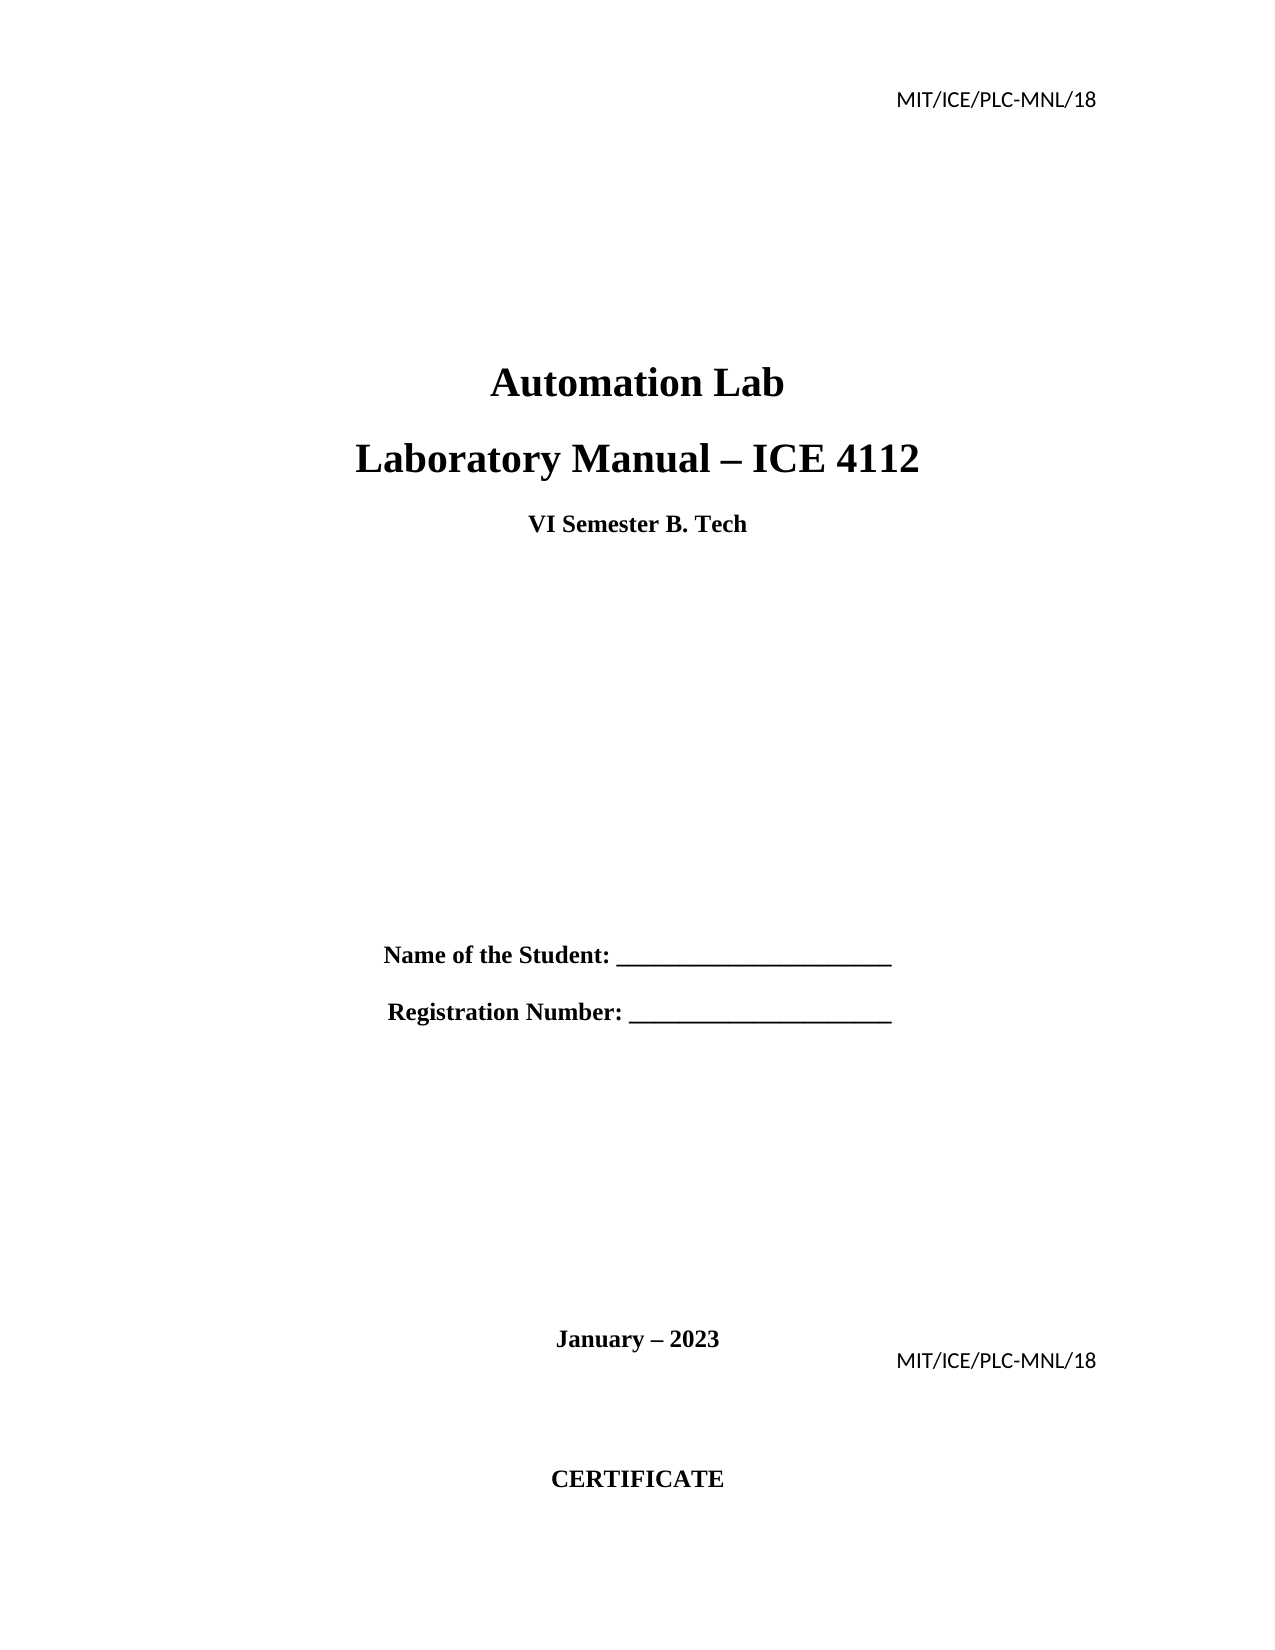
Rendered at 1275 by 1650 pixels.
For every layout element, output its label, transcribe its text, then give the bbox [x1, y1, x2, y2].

text Name of the Student: ______________________ [150, 940, 1125, 969]
text January – 2023 [150, 1324, 1125, 1353]
text Laboratory Manual – ICE 4112 [150, 433, 1125, 481]
subtitle VI Semester B. Tech [150, 509, 1125, 538]
text Registration Number: _____________________ [375, 997, 1125, 1026]
title CERTIFICATE [150, 1464, 1125, 1493]
text Automation Lab [150, 357, 1125, 405]
